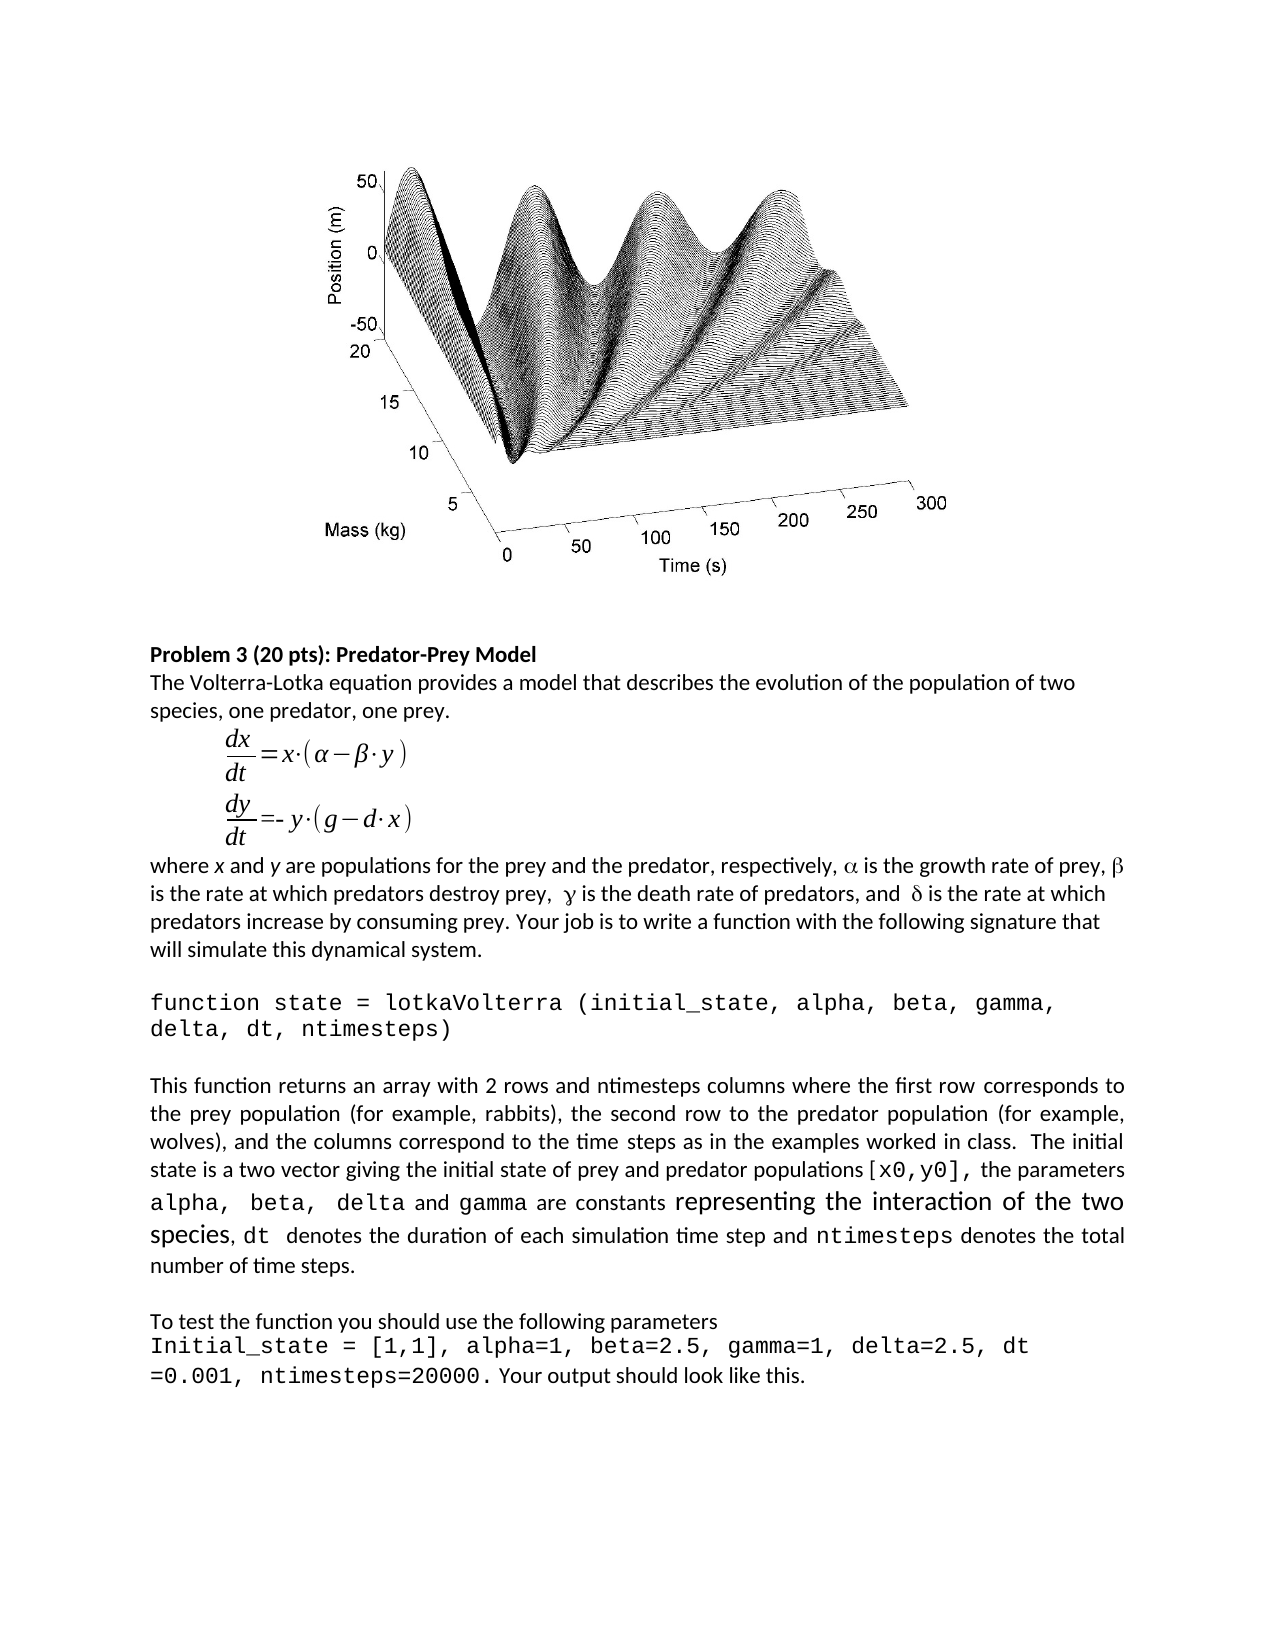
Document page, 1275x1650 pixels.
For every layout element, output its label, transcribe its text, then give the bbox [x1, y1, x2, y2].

text This function returns an array with 2 rows and ntimesteps columns where the first row corresponds to the prey population (for example, rabbits), the second row to the predator population (for example, wolves), and the columns correspond to the time steps as in the examples worked in class. The initial state is a two vector giving the initial state of prey and predator populations [x0,y0], the parameters alpha, beta, delta and gamma are constants representing the interaction of the two species, dt denotes the duration of each simulation time step and ntimesteps denotes the total number of time steps. [150, 1071, 1125, 1279]
text Problem 3 (20 pts): Predator-Prey Model [150, 641, 1125, 668]
picture [302, 150, 973, 588]
text To test the function you should use the following parameters [150, 1307, 1125, 1335]
text Initial_state = [1,1], alpha=1, beta=2.5, gamma=1, delta=2.5, dt =0.001, ntimesteps=20000. Your output should look like this. [150, 1335, 1125, 1390]
text function state = lotkaVolterra (initial_state, alpha, beta, gamma, delta, dt, ntimesteps) [150, 991, 1125, 1043]
text where x and y are populations for the prey and the predator, respectively,  is the growth rate of prey,  is the rate at which predators destroy prey,  is the death rate of predators, and  is the rate at which predators increase by consuming prey. Your job is to write a function with the following signature that will simulate this dynamical system. [150, 851, 1125, 963]
text The Volterra-Lotka equation provides a model that describes the evolution of the population of two species, one predator, one prey. [150, 668, 1125, 724]
